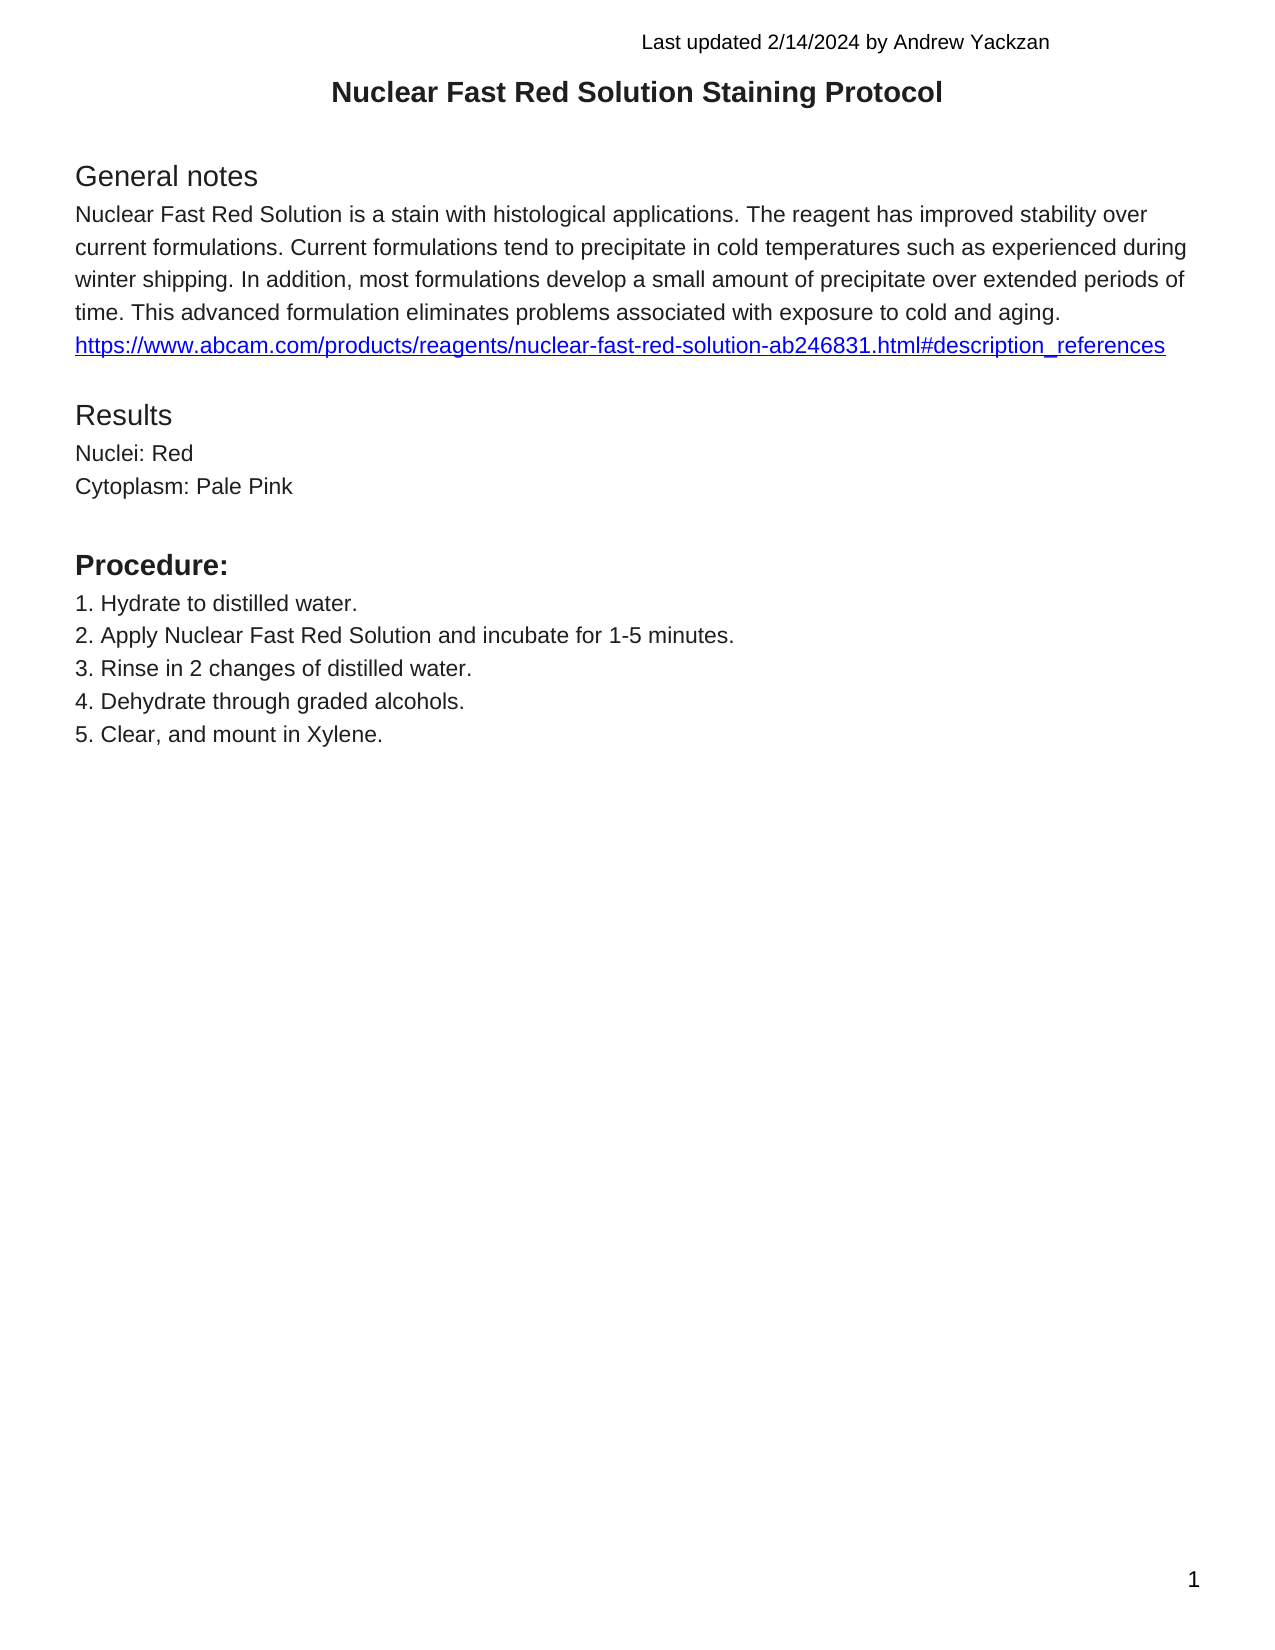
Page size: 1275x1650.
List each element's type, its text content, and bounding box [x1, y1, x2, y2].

text Nuclear Fast Red Solution is a stain with histological applications. The reagent has improved stability over current formulations. Current formulations tend to precipitate in cold temperatures such as experienced during winter shipping. In addition, most formulations develop a small amount of precipitate over extended periods of time. This advanced formulation eliminates problems associated with exposure to cold and aging. [75, 201, 1200, 326]
text 1. Hydrate to distilled water. [75, 589, 1200, 616]
text Nuclei: Red Cytoplasm: Pale Pink [75, 440, 1200, 499]
text 3. Rinse in 2 changes of distilled water. [75, 655, 1200, 682]
text 5. Clear, and mount in Xylene. [75, 721, 1200, 748]
text Nuclear Fast Red Solution Staining Protocol [75, 75, 1200, 108]
text Procedure: [75, 548, 1200, 581]
text 2. Apply Nuclear Fast Red Solution and incubate for 1-5 minutes. [75, 622, 1200, 649]
text General notes [75, 159, 1200, 192]
text Results [75, 398, 1200, 432]
text 4. Dehydrate through graded alcohols. [75, 688, 1200, 715]
text https://www.abcam.com/products/reagents/nuclear-fast-red-solution-ab246831.html#description_references [75, 332, 1200, 359]
